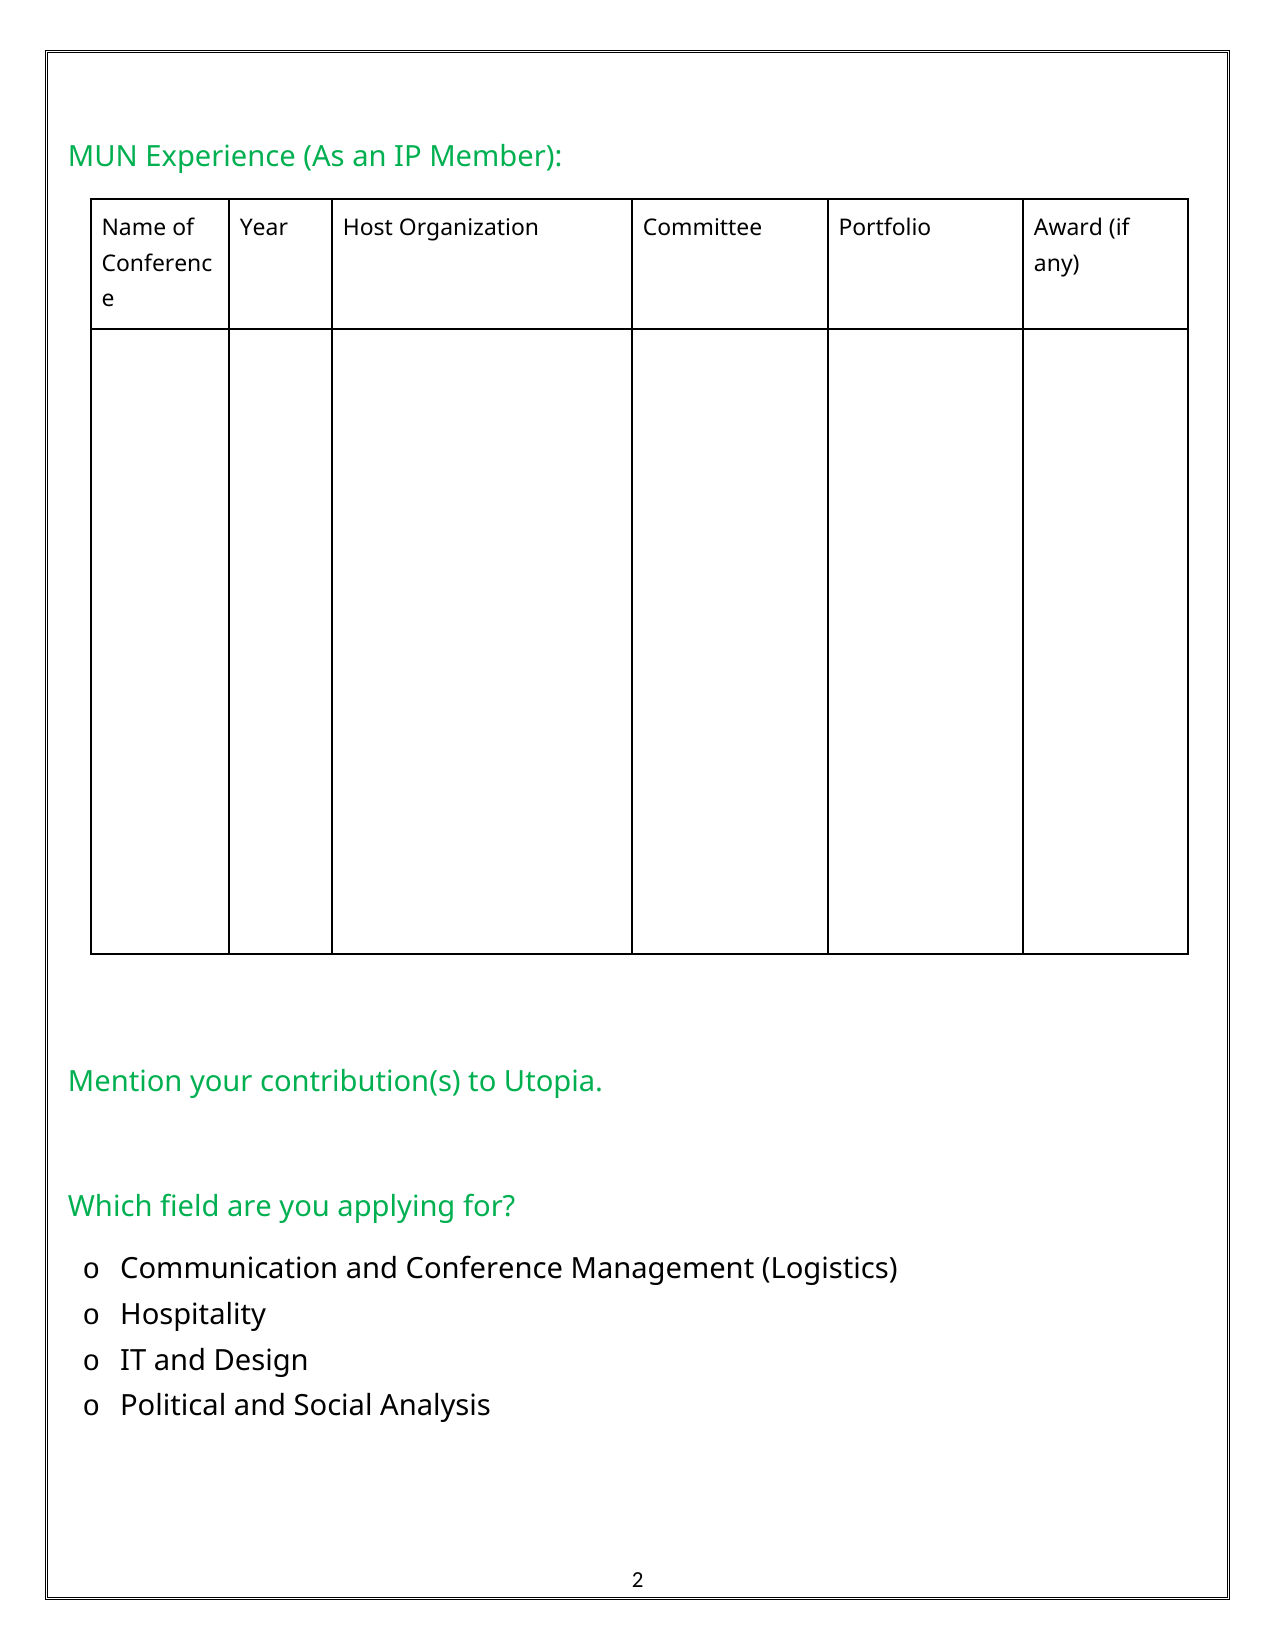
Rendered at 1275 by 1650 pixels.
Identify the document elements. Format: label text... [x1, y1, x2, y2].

text MUN Experience (As an IP Member): [48, 136, 1227, 175]
table_header Committee [633, 200, 827, 328]
table_cell [92, 330, 228, 953]
table_header Portfolio [829, 200, 1022, 328]
table_header Year [230, 200, 331, 328]
table_cell [633, 330, 827, 953]
table_cell [333, 330, 631, 953]
table_header Host Organization [333, 200, 631, 328]
list Communication and Conference Management (Logistics) [82, 1247, 1227, 1287]
table_header Name of Conference [92, 200, 228, 328]
list Hospitality [82, 1293, 1227, 1333]
table_cell [230, 330, 331, 953]
table_cell [1024, 330, 1187, 953]
text Mention your contribution(s) to Utopia. [48, 1060, 1227, 1100]
text Which field are you applying for? [48, 1185, 1227, 1224]
table_header Award (if any) [1024, 200, 1187, 328]
list Political and Social Analysis [82, 1384, 1227, 1424]
list IT and Design [82, 1339, 1227, 1379]
table_cell [829, 330, 1022, 953]
